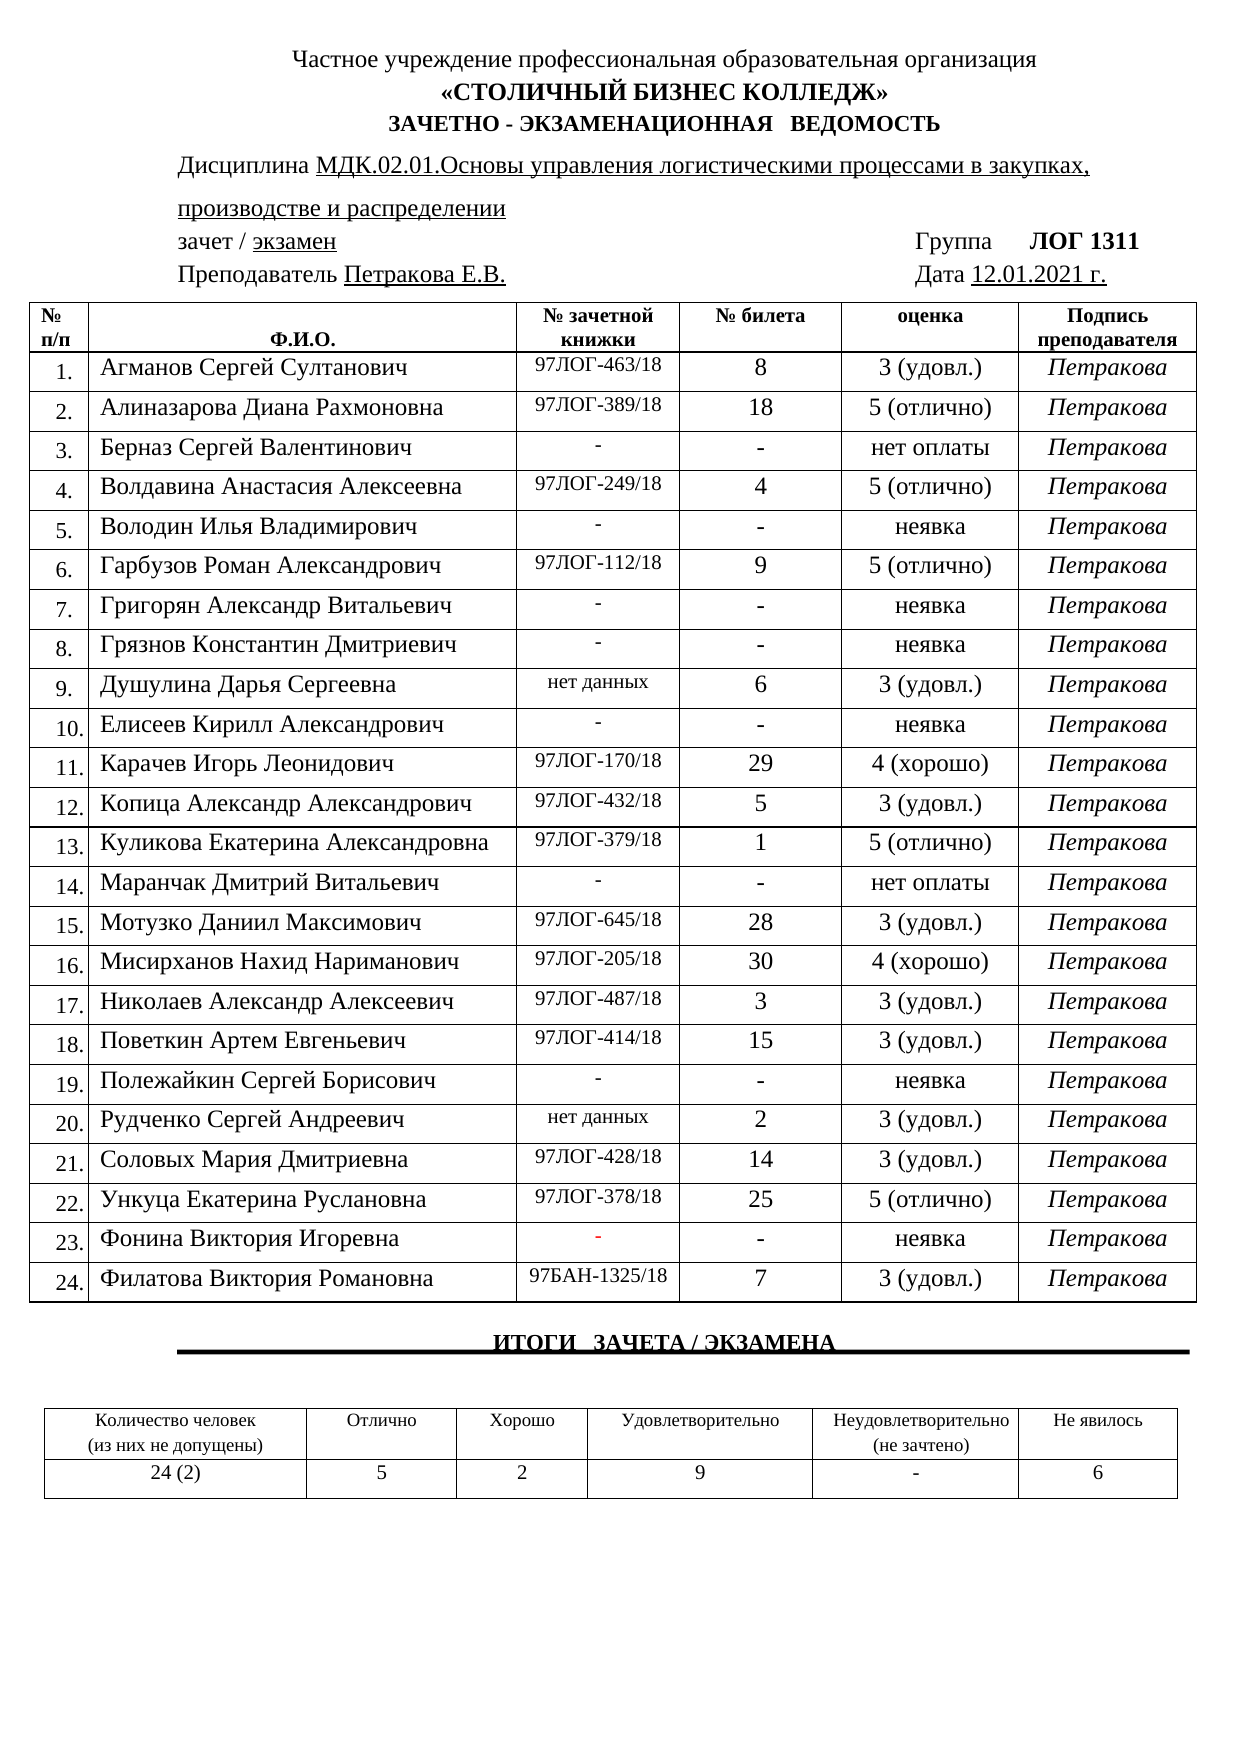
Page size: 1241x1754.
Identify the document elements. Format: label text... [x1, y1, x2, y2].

table_cell Мотузко Даниил Максимович [89, 907, 516, 945]
table_cell Петракова [1019, 353, 1196, 391]
table_header Отлично [307, 1409, 456, 1459]
table_header Количество человек (из них не допущены) [45, 1409, 306, 1459]
table_cell - [680, 630, 841, 668]
table_cell 15 [680, 1025, 841, 1064]
table_cell Петракова [1019, 788, 1196, 826]
table_header № п/п [30, 303, 88, 351]
table_cell 3 (удовл.) [842, 353, 1018, 391]
table_cell неявка [842, 709, 1018, 747]
table_header Не явилось [1019, 1409, 1177, 1459]
table_cell Волдавина Анастасия Алексеевна [89, 471, 516, 510]
table_cell 7 [680, 1263, 841, 1301]
table_cell 97ЛОГ-205/18 [517, 946, 679, 985]
table_cell - [517, 867, 679, 906]
table_cell Соловых Мария Дмитриевна [89, 1144, 516, 1183]
table_cell - [813, 1460, 1018, 1498]
table_cell Петракова [1019, 392, 1196, 431]
table_cell [30, 630, 88, 668]
table_cell Алиназарова Диана Рахмоновна [89, 392, 516, 431]
table_cell 4 (хорошо) [842, 748, 1018, 787]
table_cell неявка [842, 590, 1018, 628]
table_cell Филатова Виктория Романовна [89, 1263, 516, 1301]
table_cell [30, 1184, 88, 1222]
text ЗАЧЕТНО - ЭКЗАМЕНАЦИОННАЯ ВЕДОМОСТЬ [177, 110, 1152, 137]
table_cell - [517, 1223, 679, 1262]
table_cell [30, 471, 88, 510]
table_cell Петракова [1019, 1065, 1196, 1103]
table_cell 4 (хорошо) [842, 946, 1018, 985]
table_cell 4 [680, 471, 841, 510]
table_cell 97ЛОГ-463/18 [517, 353, 679, 391]
table_cell Маранчак Дмитрий Витальевич [89, 867, 516, 906]
table_cell неявка [842, 630, 1018, 668]
table_cell [30, 511, 88, 549]
table_cell Куликова Екатерина Александровна [89, 828, 516, 866]
table_cell 97ЛОГ-112/18 [517, 550, 679, 589]
table_cell Петракова [1019, 946, 1196, 985]
table_cell Петракова [1019, 1144, 1196, 1183]
table_cell Фонина Виктория Игоревна [89, 1223, 516, 1262]
text Преподаватель Петракова Е.В. Дата 12.01.2021 г. [177, 259, 1152, 288]
table_cell неявка [842, 1223, 1018, 1262]
table_cell - [517, 709, 679, 747]
table_cell - [680, 590, 841, 628]
table_cell Полежайкин Сергей Борисович [89, 1065, 516, 1103]
table_cell - [680, 709, 841, 747]
table_cell [30, 1263, 88, 1301]
text «СТОЛИЧНЫЙ БИЗНЕС КОЛЛЕДЖ» [177, 77, 1152, 106]
table_cell [30, 1065, 88, 1103]
table_cell Гарбузов Роман Александрович [89, 550, 516, 589]
table_cell 5 (отлично) [842, 550, 1018, 589]
table_cell Петракова [1019, 630, 1196, 668]
table_cell 97ЛОГ-249/18 [517, 471, 679, 510]
table_cell [30, 1025, 88, 1064]
table_header Хорошо [457, 1409, 587, 1459]
table_cell нет оплаты [842, 867, 1018, 906]
table_cell Душулина Дарья Сергеевна [89, 669, 516, 708]
table_cell - [517, 432, 679, 470]
table_cell 1 [680, 828, 841, 866]
table_cell 97ЛОГ-428/18 [517, 1144, 679, 1183]
table_cell нет оплаты [842, 432, 1018, 470]
table_cell 14 [680, 1144, 841, 1183]
table_cell Петракова [1019, 511, 1196, 549]
table_cell нет данных [517, 669, 679, 708]
table_cell - [680, 511, 841, 549]
table_cell - [680, 432, 841, 470]
table_cell [30, 432, 88, 470]
table_cell Николаев Александр Алексеевич [89, 986, 516, 1024]
table_cell Петракова [1019, 1105, 1196, 1143]
text Дисциплина МДК.02.01.Основы управления логистическими процессами в закупках, [177, 150, 1152, 179]
table_cell - [680, 1223, 841, 1262]
table_cell Карачев Игорь Леонидович [89, 748, 516, 787]
table_cell 97ЛОГ-414/18 [517, 1025, 679, 1064]
table_cell 97ЛОГ-487/18 [517, 986, 679, 1024]
table_cell 97ЛОГ-645/18 [517, 907, 679, 945]
table_cell Петракова [1019, 748, 1196, 787]
table_cell - [680, 867, 841, 906]
table_cell 3 (удовл.) [842, 1025, 1018, 1064]
table_cell 5 (отлично) [842, 1184, 1018, 1222]
table_header Подпись преподавателя [1019, 303, 1196, 351]
table_cell [30, 867, 88, 906]
table_cell неявка [842, 1065, 1018, 1103]
table_cell Петракова [1019, 986, 1196, 1024]
table_cell Агманов Сергей Султанович [89, 353, 516, 391]
table_cell 97ЛОГ-170/18 [517, 748, 679, 787]
table_cell Елисеев Кирилл Александрович [89, 709, 516, 747]
table_cell [30, 669, 88, 708]
table_cell [30, 709, 88, 747]
table_cell 2 [457, 1460, 587, 1498]
table_cell [30, 986, 88, 1024]
table_cell 24 (2) [45, 1460, 306, 1498]
table_cell Петракова [1019, 907, 1196, 945]
table_cell - [517, 1065, 679, 1103]
table_cell 97ЛОГ-389/18 [517, 392, 679, 431]
table_cell [30, 907, 88, 945]
table_cell 3 [680, 986, 841, 1024]
table_cell 5 [307, 1460, 456, 1498]
table_cell [30, 1223, 88, 1262]
table_cell 3 (удовл.) [842, 1144, 1018, 1183]
table_cell Петракова [1019, 828, 1196, 866]
table_cell 28 [680, 907, 841, 945]
table_cell Берназ Сергей Валентинович [89, 432, 516, 470]
table_cell [30, 1105, 88, 1143]
table_cell [30, 353, 88, 391]
table_header № зачетной книжки [517, 303, 679, 351]
table_cell Петракова [1019, 709, 1196, 747]
table_cell Грязнов Константин Дмитриевич [89, 630, 516, 668]
table_cell [30, 946, 88, 985]
table_cell Петракова [1019, 590, 1196, 628]
table_cell Григорян Александр Витальевич [89, 590, 516, 628]
table_cell 9 [588, 1460, 812, 1498]
table_cell 2 [680, 1105, 841, 1143]
table_cell 5 [680, 788, 841, 826]
table_cell Петракова [1019, 471, 1196, 510]
table_cell 3 (удовл.) [842, 907, 1018, 945]
table_cell Петракова [1019, 1263, 1196, 1301]
table_cell 3 (удовл.) [842, 1263, 1018, 1301]
table_cell 8 [680, 353, 841, 391]
table_header Ф.И.О. [89, 303, 516, 351]
table_cell Петракова [1019, 1223, 1196, 1262]
table_cell 5 (отлично) [842, 471, 1018, 510]
table_header Удовлетворительно [588, 1409, 812, 1459]
table_cell 9 [680, 550, 841, 589]
table_cell Рудченко Сергей Андреевич [89, 1105, 516, 1143]
table_cell Петракова [1019, 867, 1196, 906]
table_cell Петракова [1019, 1184, 1196, 1222]
table_cell Мисирханов Нахид Нариманович [89, 946, 516, 985]
text зачет / экзамен Группа ЛОГ 1311 [177, 226, 1152, 255]
table_cell 5 (отлично) [842, 828, 1018, 866]
table_cell Петракова [1019, 432, 1196, 470]
table_cell Петракова [1019, 669, 1196, 708]
table_cell Ункуца Екатерина Руслановна [89, 1184, 516, 1222]
table_cell [30, 590, 88, 628]
table_cell [30, 828, 88, 866]
table_cell 6 [1019, 1460, 1177, 1498]
table_cell 3 (удовл.) [842, 669, 1018, 708]
table_cell 3 (удовл.) [842, 1105, 1018, 1143]
text производстве и распределении [177, 193, 1152, 222]
table_header Неудовлетворительно (не зачтено) [813, 1409, 1018, 1459]
table_cell 97ЛОГ-432/18 [517, 788, 679, 826]
table_header № билета [680, 303, 841, 351]
table_cell [30, 748, 88, 787]
table_cell Поветкин Артем Евгеньевич [89, 1025, 516, 1064]
table_cell 25 [680, 1184, 841, 1222]
table_cell 6 [680, 669, 841, 708]
table_cell - [680, 1065, 841, 1103]
table_cell [30, 550, 88, 589]
table_cell 97БАН-1325/18 [517, 1263, 679, 1301]
table_header оценка [842, 303, 1018, 351]
table_cell [30, 1144, 88, 1183]
text Частное учреждение профессиональная образовательная организация [177, 44, 1152, 73]
table_cell 29 [680, 748, 841, 787]
table_cell Петракова [1019, 550, 1196, 589]
table_cell 3 (удовл.) [842, 788, 1018, 826]
table_cell Володин Илья Владимирович [89, 511, 516, 549]
table_cell - [517, 511, 679, 549]
table_cell Копица Александр Александрович [89, 788, 516, 826]
text ИТОГИ ЗАЧЕТА / ЭКЗАМЕНА [177, 1329, 1152, 1349]
table_cell Петракова [1019, 1025, 1196, 1064]
table_cell 3 (удовл.) [842, 986, 1018, 1024]
table_cell нет данных [517, 1105, 679, 1143]
table_cell - [517, 630, 679, 668]
table_cell 97ЛОГ-379/18 [517, 828, 679, 866]
table_cell неявка [842, 511, 1018, 549]
table_cell 18 [680, 392, 841, 431]
table_cell 97ЛОГ-378/18 [517, 1184, 679, 1222]
table_cell - [517, 590, 679, 628]
table_cell [30, 392, 88, 431]
table_cell 5 (отлично) [842, 392, 1018, 431]
table_cell [30, 788, 88, 826]
table_cell 30 [680, 946, 841, 985]
